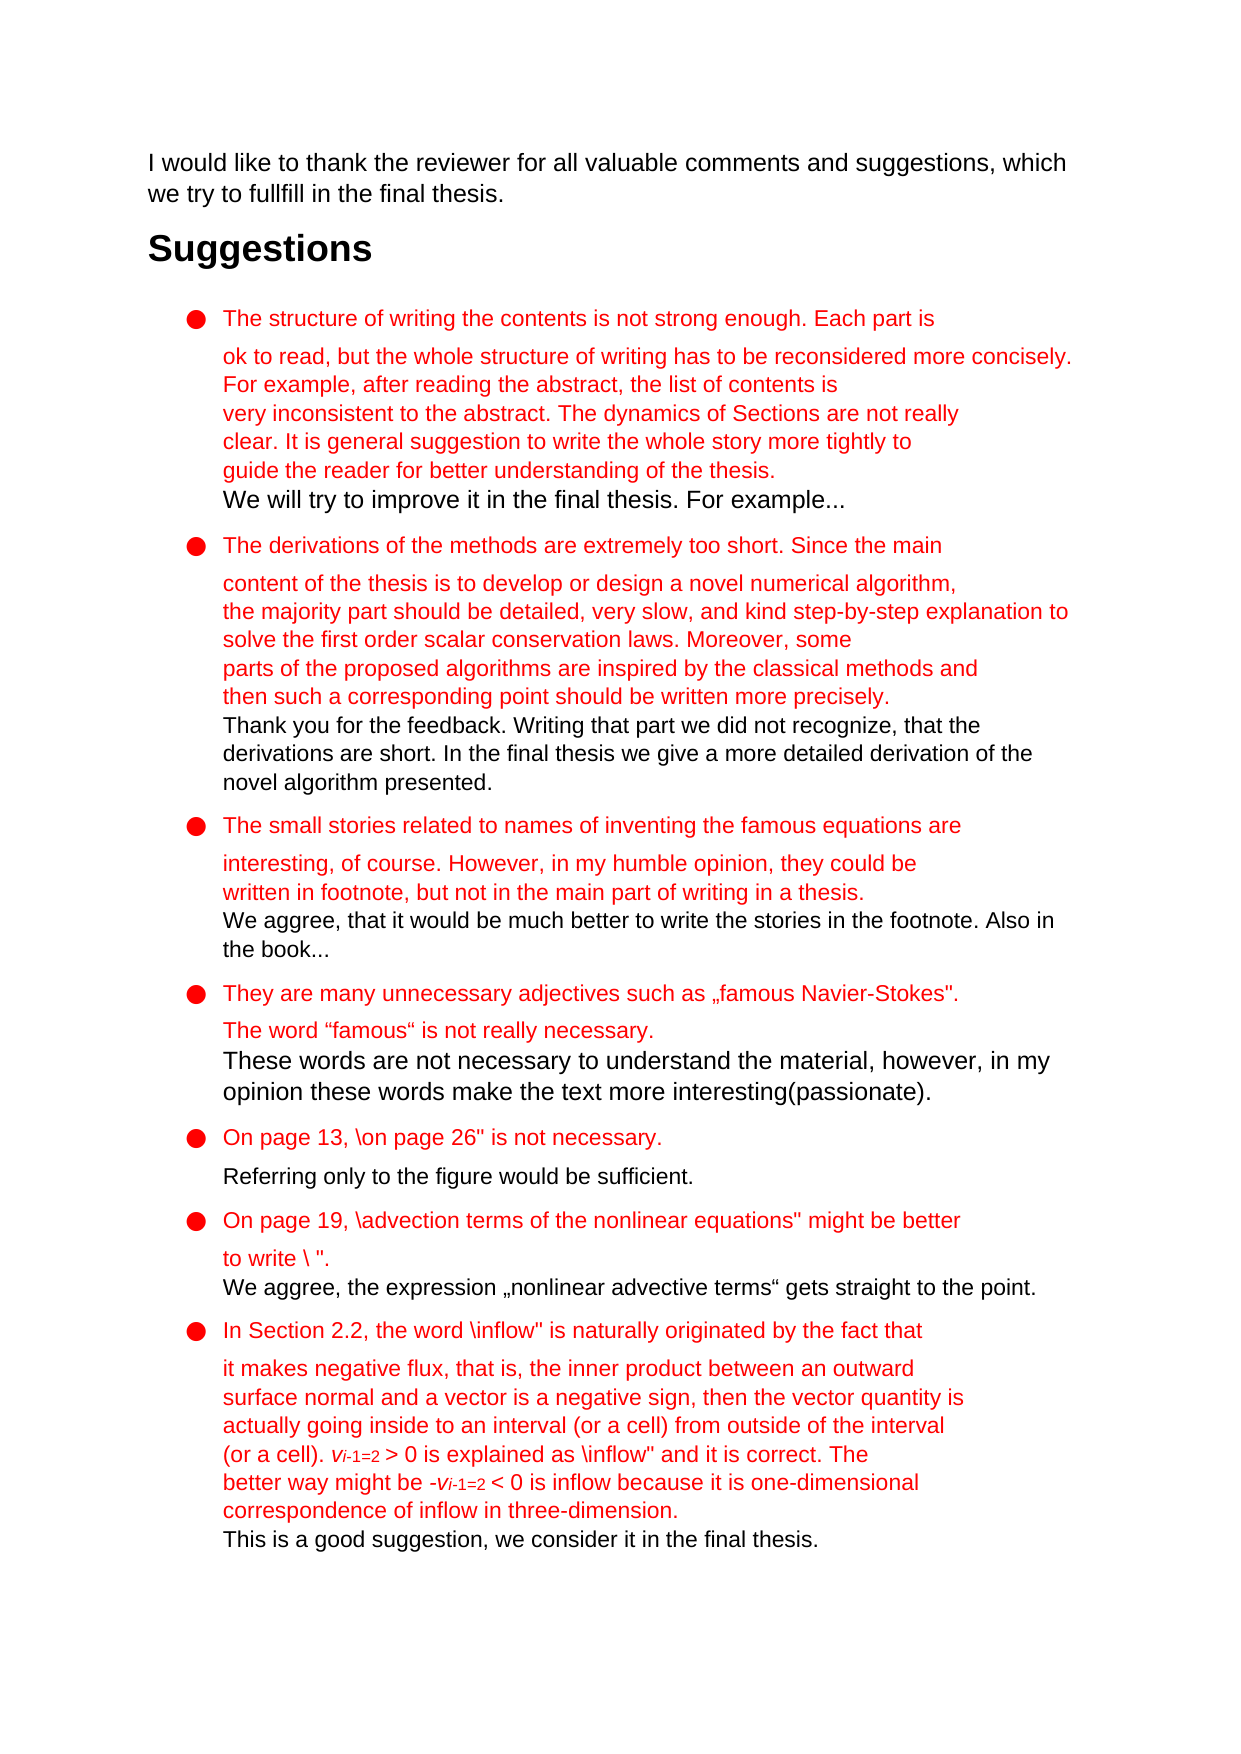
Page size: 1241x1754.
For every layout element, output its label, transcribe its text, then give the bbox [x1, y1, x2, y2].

text Thank you for the feedback. Writing that part we did not recognize, that the derivations are short. In the final thesis we give a more detailed derivation of the novel algorithm presented. [223, 712, 1093, 795]
text Suggestions [148, 226, 1093, 269]
list They are many unnecessary adjectives such as „famous Navier-Stokes". The word “famous“ is not really necessary. [185, 964, 1093, 1044]
text Referring only to the figure would be sufficient. [223, 1163, 1093, 1189]
list In Section 2.2, the word \inflow" is naturally originated by the fact that it makes negative flux, that is, the inner product between an outward surface normal and a vector is a negative sign, then the vector quantity is actually going inside to an interval (or a cell) from outside of the interval (or a cell). vi-1=2 > 0 is explained as \inflow" and it is correct. The better way might be -vi-1=2 < 0 is inflow because it is one-dimensional correspondence of inflow in three-dimension. [185, 1302, 1093, 1524]
text These words are not necessary to understand the material, however, in my opinion these words make the text more interesting(passionate). [223, 1046, 1093, 1106]
list On page 13, \on page 26" is not necessary. [185, 1108, 1093, 1159]
text I would like to thank the reviewer for all valuable comments and suggestions, which we try to fullfill in the final thesis. [148, 148, 1093, 207]
text This is a good suggestion, we consider it in the final thesis. [223, 1526, 1093, 1552]
list On page 19, \advection terms of the nonlinear equations" might be better to write \ ". [185, 1192, 1093, 1271]
text We will try to improve it in the final thesis. For example... [223, 485, 1093, 514]
list The structure of writing the contents is not strong enough. Each part is ok to read, but the whole structure of writing has to be reconsidered more concisely. For example, after reading the abstract, the list of contents is very inconsistent to the abstract. The dynamics of Sections are not really clear. It is general suggestion to write the whole story more tightly to guide the reader for better understanding of the thesis. [185, 289, 1093, 483]
list The small stories related to names of inventing the famous equations are interesting, of course. However, in my humble opinion, they could be written in footnote, but not in the main part of writing in a thesis. [185, 797, 1093, 905]
text We aggree, the expression „nonlinear advective terms“ gets straight to the point. [223, 1273, 1093, 1300]
list The derivations of the methods are extremely too short. Since the main content of the thesis is to develop or design a novel numerical algorithm, the majority part should be detailed, very slow, and kind step-by-step explanation to solve the first order scalar conservation laws. Moreover, some parts of the proposed algorithms are inspired by the classical methods and then such a corresponding point should be written more precisely. [185, 516, 1093, 709]
text We aggree, that it would be much better to write the stories in the footnote. Also in the book... [223, 907, 1093, 962]
